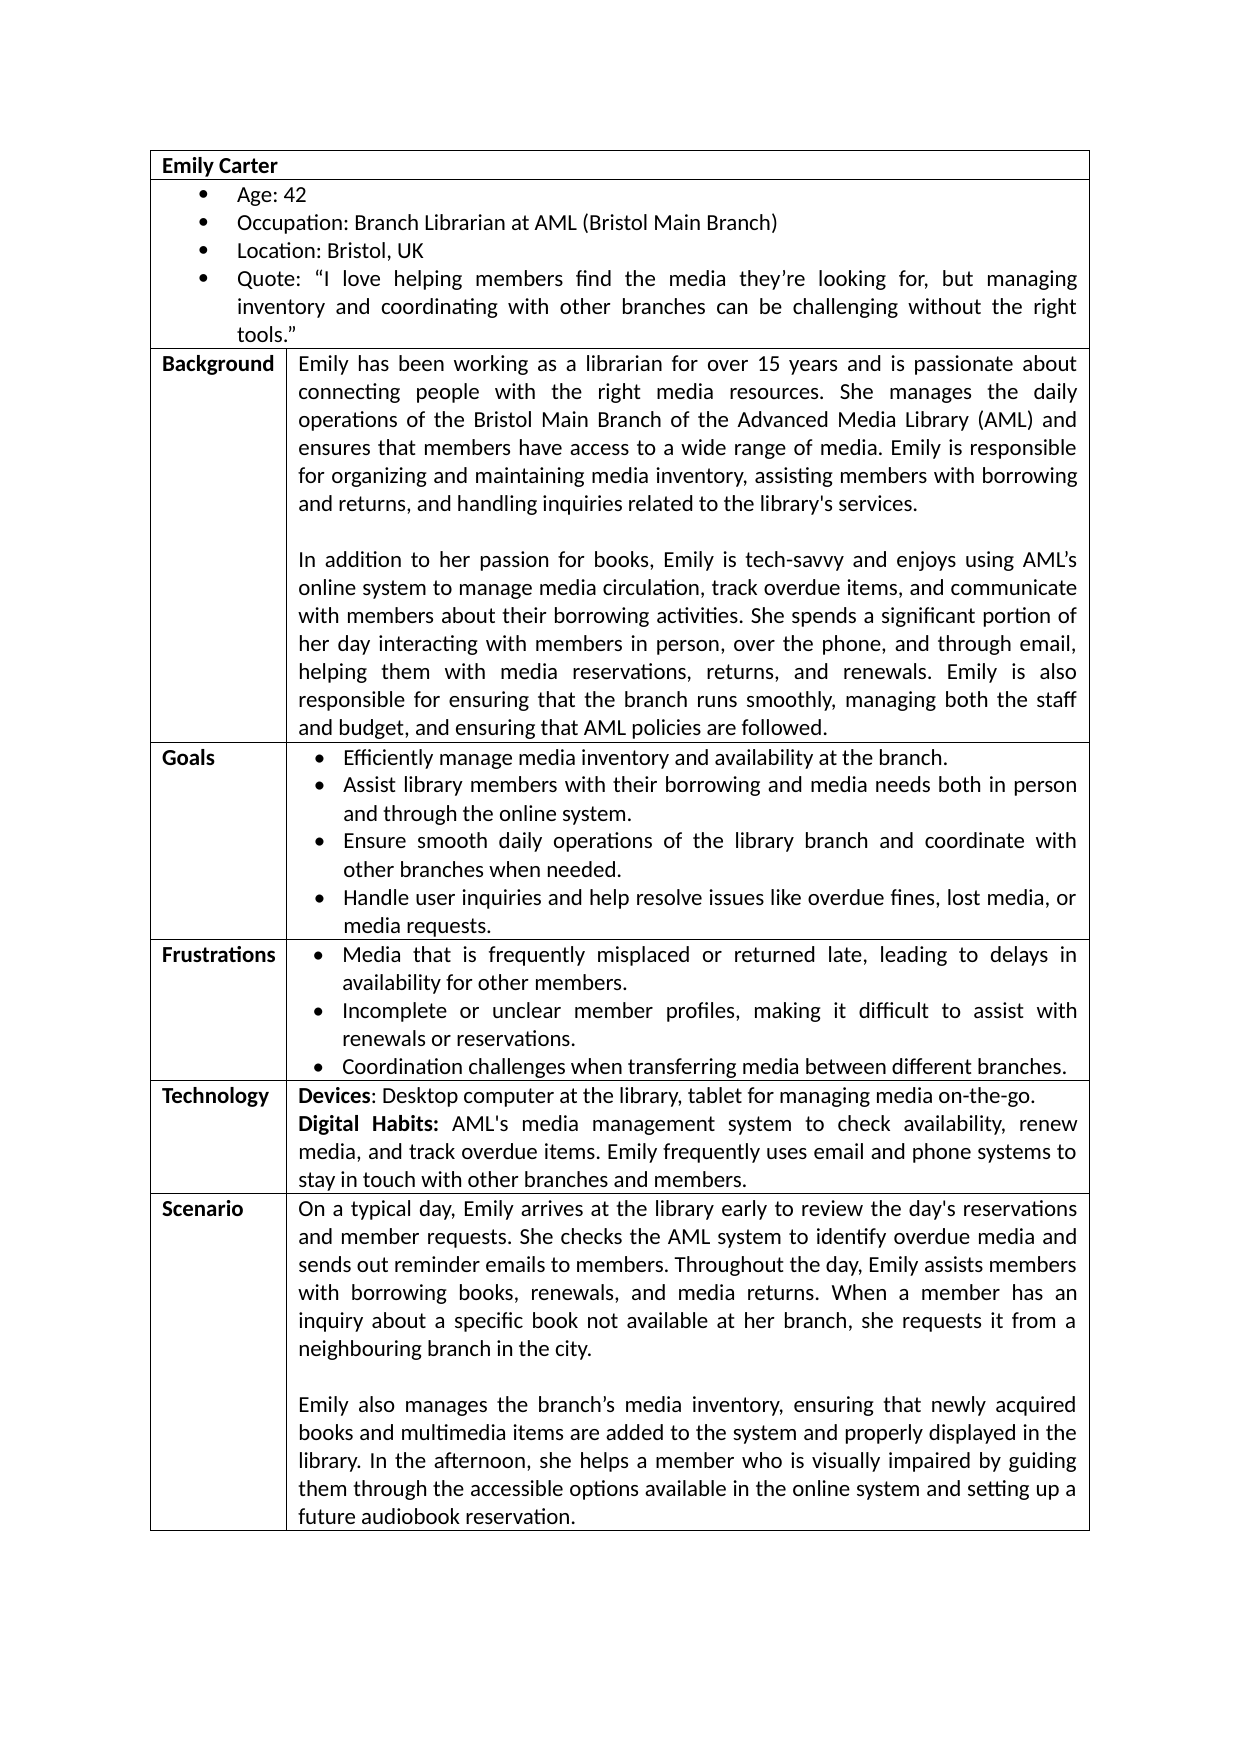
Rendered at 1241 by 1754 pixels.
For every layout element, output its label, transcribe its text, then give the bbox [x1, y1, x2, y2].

table_cell Age: 42 Occupation: Branch Librarian at AML (Bristol Main Branch) Location: Bristol, UK Quote: “I love helping members find the media they’re looking for, but managing inventory and coordinating with other branches can be challenging without the right tools.” [151, 180, 1089, 348]
table_cell Emily has been working as a librarian for over 15 years and is passionate about connecting people with the right media resources. She manages the daily operations of the Bristol Main Branch of the Advanced Media Library (AML) and ensures that members have access to a wide range of media. Emily is responsible for organizing and maintaining media inventory, assisting members with borrowing and returns, and handling inquiries related to the library's services. In addition to her passion for books, Emily is tech-savvy and enjoys using AML’s online system to manage media circulation, track overdue items, and communicate with members about their borrowing activities. She spends a significant portion of her day interacting with members in person, over the phone, and through email, helping them with media reservations, returns, and renewals. Emily is also responsible for ensuring that the branch runs smoothly, managing both the staff and budget, and ensuring that AML policies are followed. [287, 349, 1089, 742]
table_cell Devices: Desktop computer at the library, tablet for managing media on-the-go. Digital Habits: AML's media management system to check availability, renew media, and track overdue items. Emily frequently uses email and phone systems to stay in touch with other branches and members. [287, 1081, 1089, 1193]
table_cell On a typical day, Emily arrives at the library early to review the day's reservations and member requests. She checks the AML system to identify overdue media and sends out reminder emails to members. Throughout the day, Emily assists members with borrowing books, renewals, and media returns. When a member has an inquiry about a specific book not available at her branch, she requests it from a neighbouring branch in the city. Emily also manages the branch’s media inventory, ensuring that newly acquired books and multimedia items are added to the system and properly displayed in the library. In the afternoon, she helps a member who is visually impaired by guiding them through the accessible options available in the online system and setting up a future audiobook reservation. [287, 1194, 1089, 1530]
table_cell Efficiently manage media inventory and availability at the branch. Assist library members with their borrowing and media needs both in person and through the online system. Ensure smooth daily operations of the library branch and coordinate with other branches when needed. Handle user inquiries and help resolve issues like overdue fines, lost media, or media requests. [287, 743, 1089, 939]
table_cell Media that is frequently misplaced or returned late, leading to delays in availability for other members. Incomplete or unclear member profiles, making it difficult to assist with renewals or reservations. Coordination challenges when transferring media between different branches. [287, 940, 1089, 1080]
table_cell Frustrations [151, 940, 286, 1080]
table_cell Technology [151, 1081, 286, 1193]
table_cell Goals [151, 743, 286, 939]
table_cell Scenario [151, 1194, 286, 1530]
table_cell Background [151, 349, 286, 742]
table_header Emily Carter [151, 151, 1089, 179]
